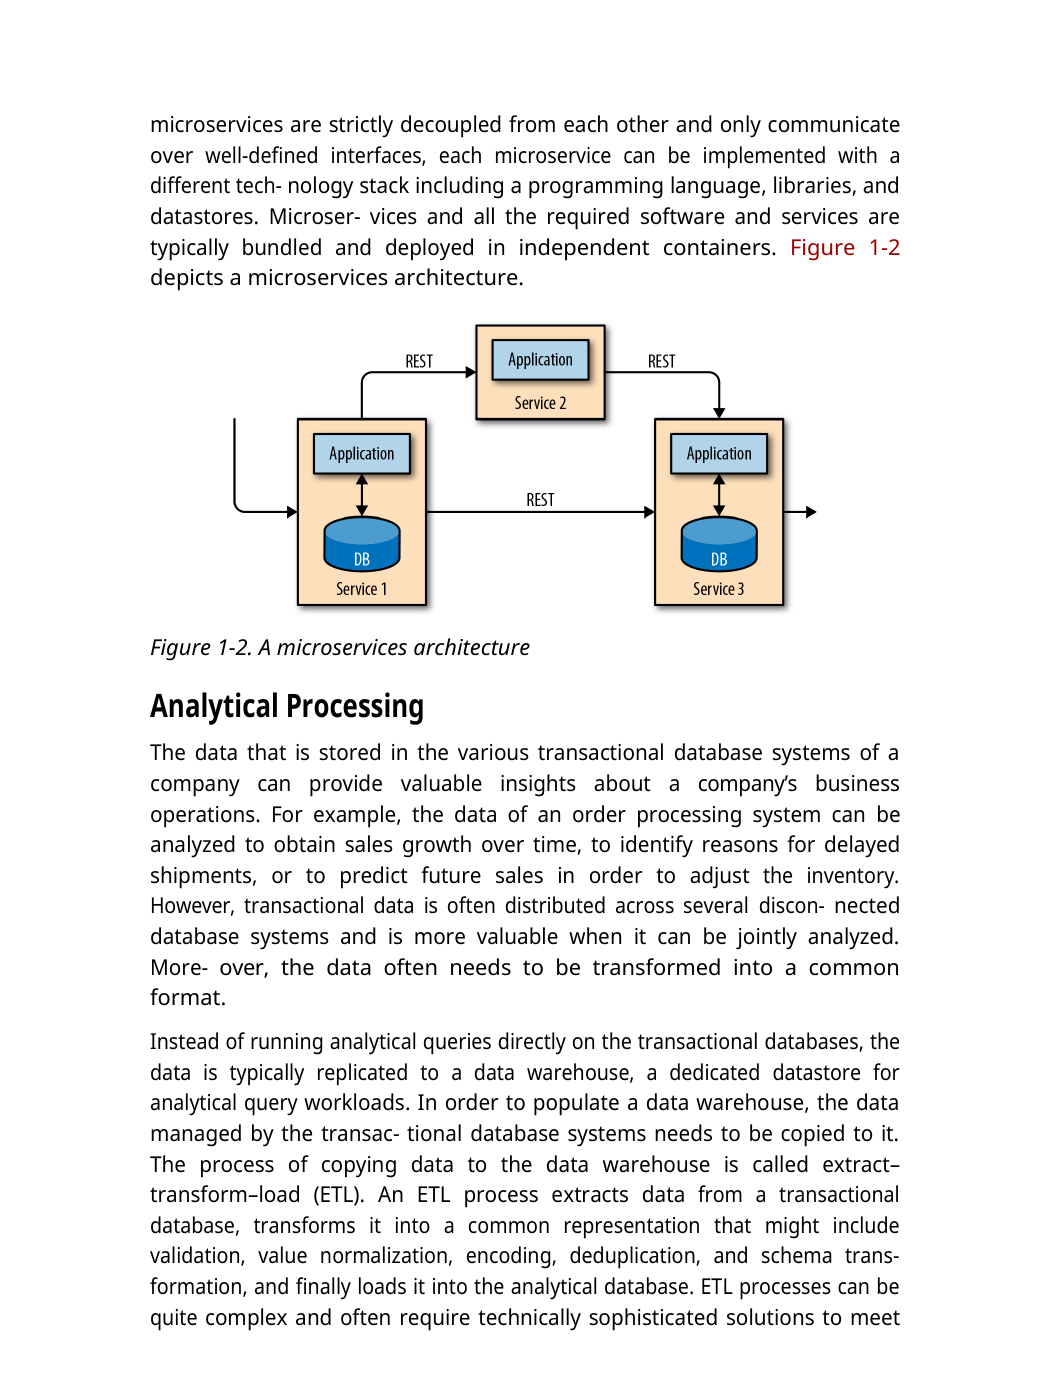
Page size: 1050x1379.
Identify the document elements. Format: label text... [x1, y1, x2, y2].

text The data that is stored in the various transactional database systems of a company can provide valuable insights about a company’s business operations. For example, the data of an order processing system can be analyzed to obtain sales growth over time, to identify reasons for delayed shipments, or to predict future sales in order to adjust the inventory. However, transactional data is often distributed across several discon‐ nected database systems and is more valuable when it can be jointly analyzed. More‐ over, the data often needs to be transformed into a common format. [150, 737, 900, 1012]
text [150, 1026, 900, 1331]
picture [233, 320, 817, 335]
text Figure 1-2. A microservices architecture [150, 335, 1050, 661]
text microservices are strictly decoupled from each other and only communicate over well-defined interfaces, each microservice can be implemented with a different tech‐ nology stack including a programming language, libraries, and datastores. Microser‐ vices and all the required software and services are typically bundled and deployed in independent containers. Figure 1-2 depicts a microservices architecture. [150, 109, 900, 292]
subtitle Analytical Processing [150, 683, 1050, 727]
